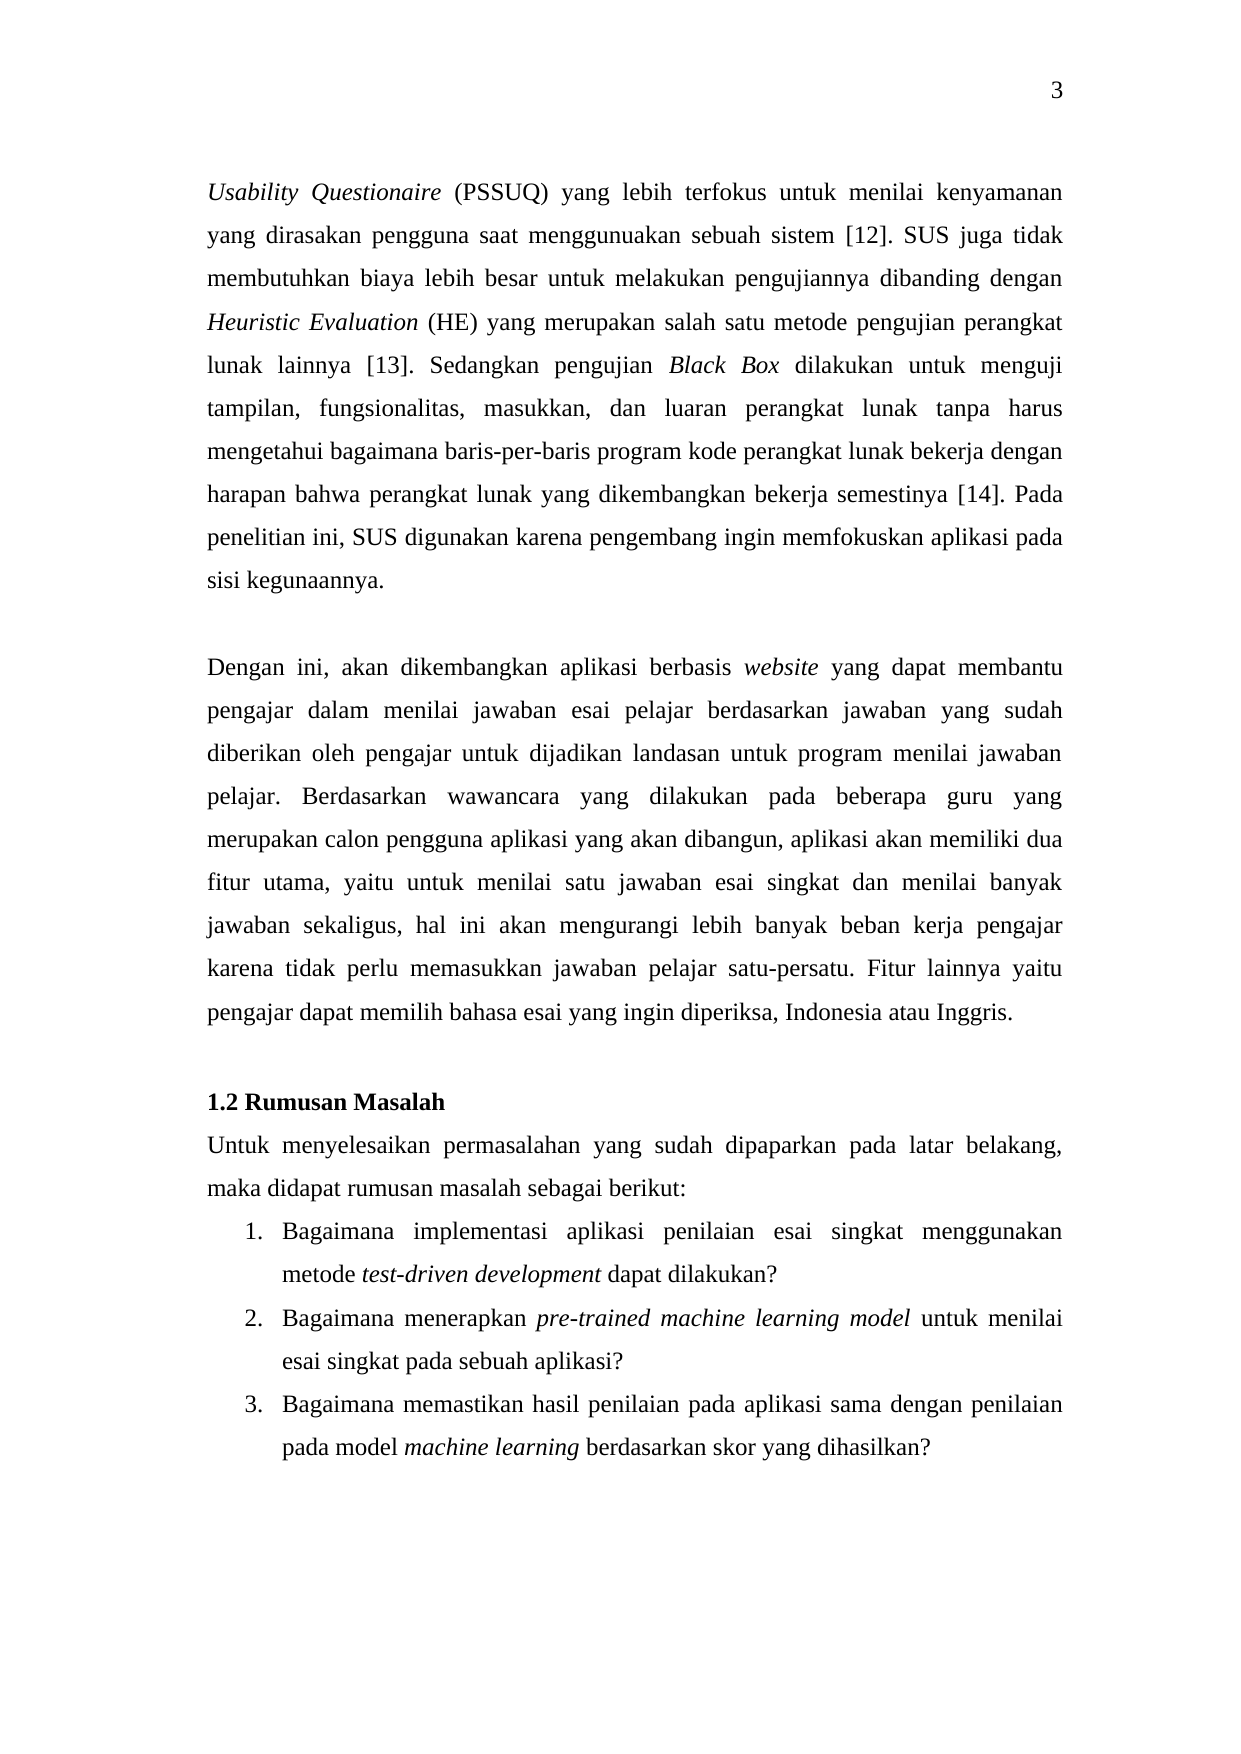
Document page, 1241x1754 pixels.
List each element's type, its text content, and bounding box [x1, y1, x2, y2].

text Untuk menyelesaikan permasalahan yang sudah dipaparkan pada latar belakang, maka didapat rumusan masalah sebagai berikut: [207, 1130, 1063, 1202]
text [207, 177, 1063, 594]
list Bagaimana memastikan hasil penilaian pada aplikasi sama dengan penilaian pada model machine learning berdasarkan skor yang dihasilkan? [244, 1389, 1063, 1461]
list Bagaimana menerapkan pre-trained machine learning model untuk menilai esai singkat pada sebuah aplikasi? [244, 1303, 1063, 1374]
text Dengan ini, akan dikembangkan aplikasi berbasis website yang dapat membantu pengajar dalam menilai jawaban esai pelajar berdasarkan jawaban yang sudah diberikan oleh pengajar untuk dijadikan landasan untuk program menilai jawaban pelajar. Berdasarkan wawancara yang dilakukan pada beberapa guru yang merupakan calon pengguna aplikasi yang akan dibangun, aplikasi akan memiliki dua fitur utama, yaitu untuk menilai satu jawaban esai singkat dan menilai banyak jawaban sekaligus, hal ini akan mengurangi lebih banyak beban kerja pengajar karena tidak perlu memasukkan jawaban pelajar satu-persatu. Fitur lainnya yaitu pengajar dapat memilih bahasa esai yang ingin diperiksa, Indonesia atau Inggris. [207, 652, 1063, 1025]
list Bagaimana implementasi aplikasi penilaian esai singkat menggunakan metode test-driven development dapat dilakukan? [244, 1216, 1063, 1288]
subtitle Rumusan Masalah [207, 1087, 1063, 1116]
